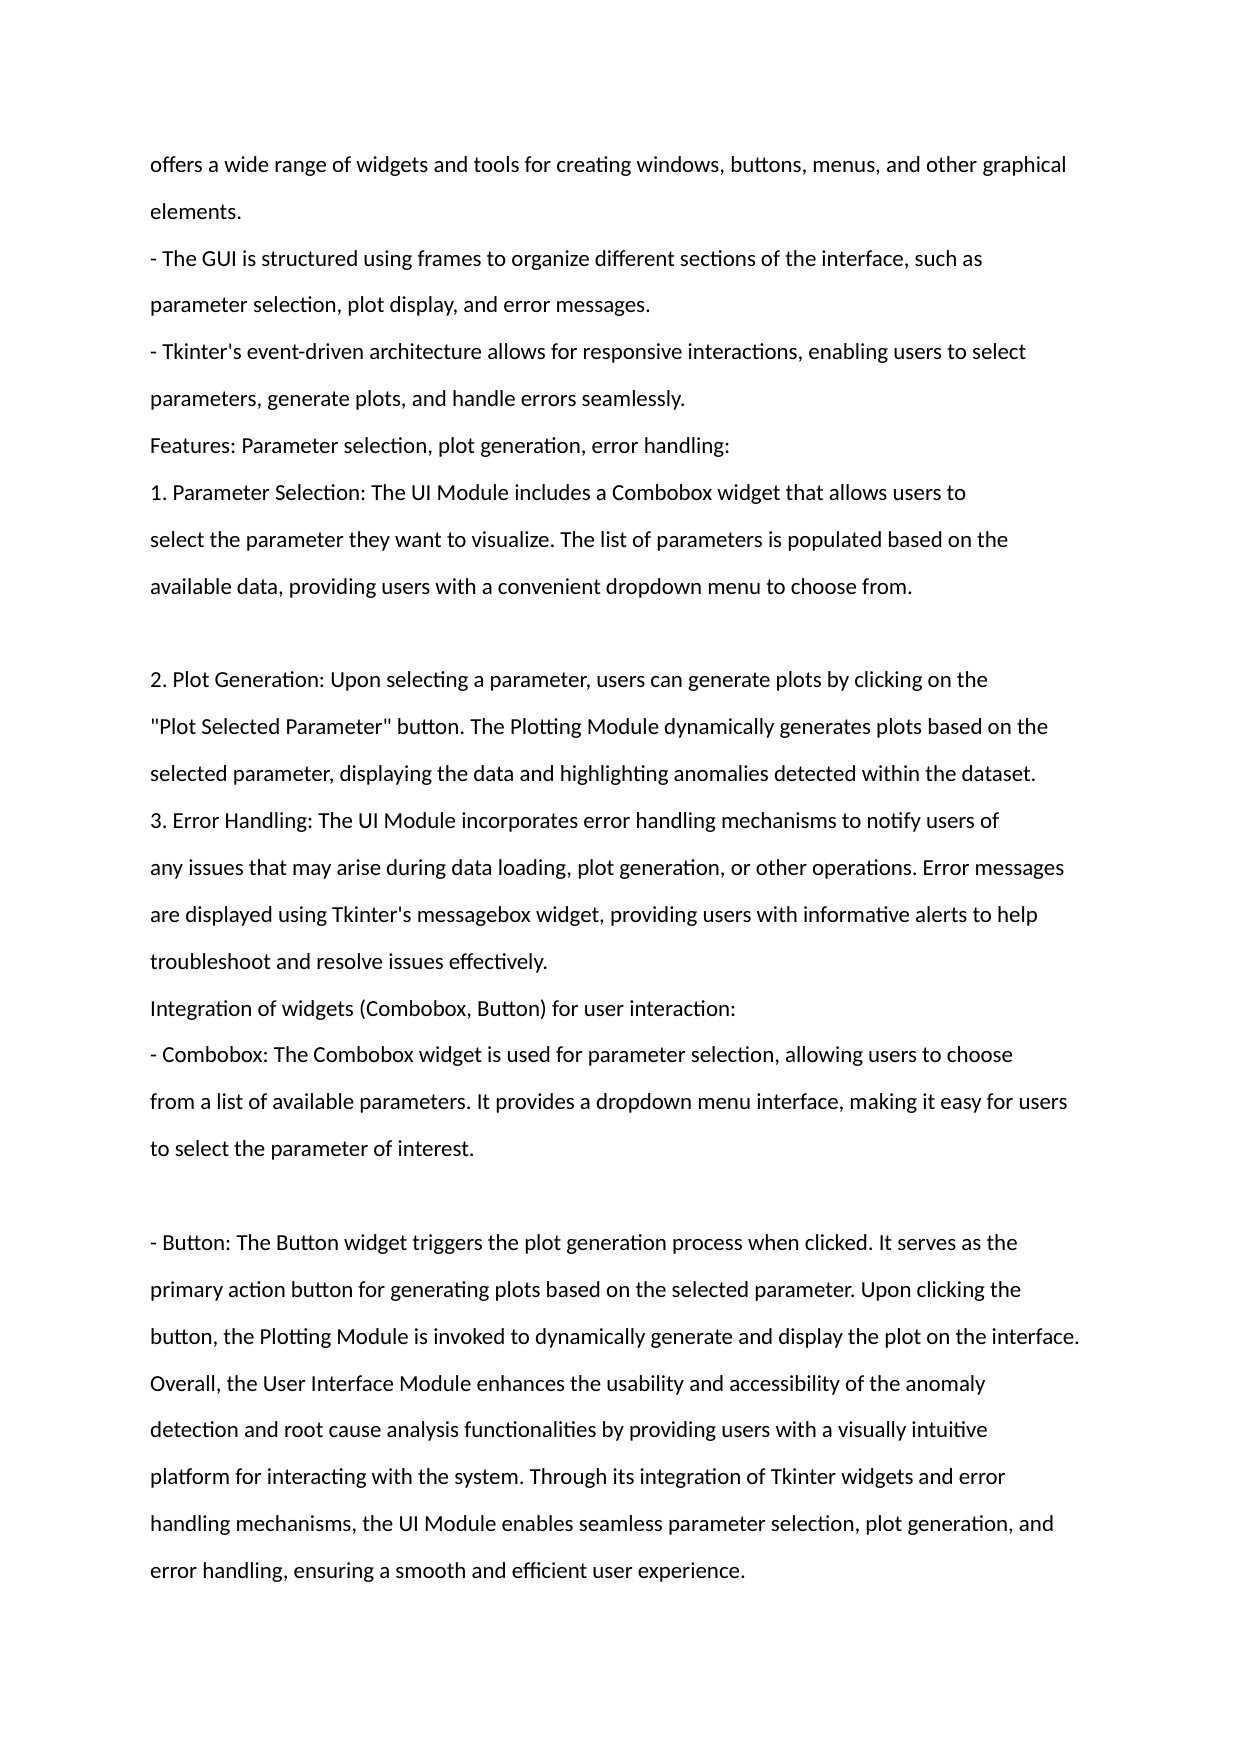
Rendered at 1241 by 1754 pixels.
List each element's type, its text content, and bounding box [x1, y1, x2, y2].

text select the parameter they want to visualize. The list of parameters is populated based on the [150, 525, 1090, 553]
text - Tkinter's event-driven architecture allows for responsive interactions, enabling users to select [150, 337, 1090, 366]
text parameter selection, plot display, and error messages. [150, 291, 1090, 319]
text handling mechanisms, the UI Module enables seamless parameter selection, plot generation, and [150, 1509, 1090, 1537]
text platform for interacting with the system. Through its integration of Tkinter widgets and error [150, 1462, 1090, 1491]
text 3. Error Handling: The UI Module incorporates error handling mechanisms to notify users of [150, 806, 1090, 834]
text are displayed using Tkinter's messagebox widget, providing users with informative alerts to help [150, 900, 1090, 928]
text troubleshoot and resolve issues effectively. [150, 947, 1090, 975]
text 1. Parameter Selection: The UI Module includes a Combobox widget that allows users to [150, 478, 1090, 506]
text - Button: The Button widget triggers the plot generation process when clicked. It serves as the [150, 1228, 1090, 1256]
text selected parameter, displaying the data and highlighting anomalies detected within the dataset. [150, 759, 1090, 787]
text - The GUI is structured using frames to organize different sections of the interface, such as [150, 244, 1090, 272]
text 2. Plot Generation: Upon selecting a parameter, users can generate plots by clicking on the [150, 666, 1090, 694]
text Features: Parameter selection, plot generation, error handling: [150, 431, 1090, 459]
text - Combobox: The Combobox widget is used for parameter selection, allowing users to choose [150, 1041, 1090, 1069]
text offers a wide range of widgets and tools for creating windows, buttons, menus, and other graphical [150, 150, 1090, 178]
text elements. [150, 197, 1090, 225]
text Overall, the User Interface Module enhances the usability and accessibility of the anomaly [150, 1369, 1090, 1397]
text to select the parameter of interest. [150, 1134, 1090, 1162]
text from a list of available parameters. It provides a dropdown menu interface, making it easy for users [150, 1087, 1090, 1116]
text Integration of widgets (Combobox, Button) for user interaction: [150, 994, 1090, 1022]
text primary action button for generating plots based on the selected parameter. Upon clicking the [150, 1275, 1090, 1303]
text button, the Plotting Module is invoked to dynamically generate and display the plot on the interface. [150, 1322, 1090, 1350]
text error handling, ensuring a smooth and efficient user experience. [150, 1556, 1090, 1584]
text detection and root cause analysis functionalities by providing users with a visually intuitive [150, 1416, 1090, 1444]
text available data, providing users with a convenient dropdown menu to choose from. [150, 572, 1090, 600]
text "Plot Selected Parameter" button. The Plotting Module dynamically generates plots based on the [150, 712, 1090, 741]
text parameters, generate plots, and handle errors seamlessly. [150, 384, 1090, 412]
text any issues that may arise during data loading, plot generation, or other operations. Error messages [150, 853, 1090, 881]
